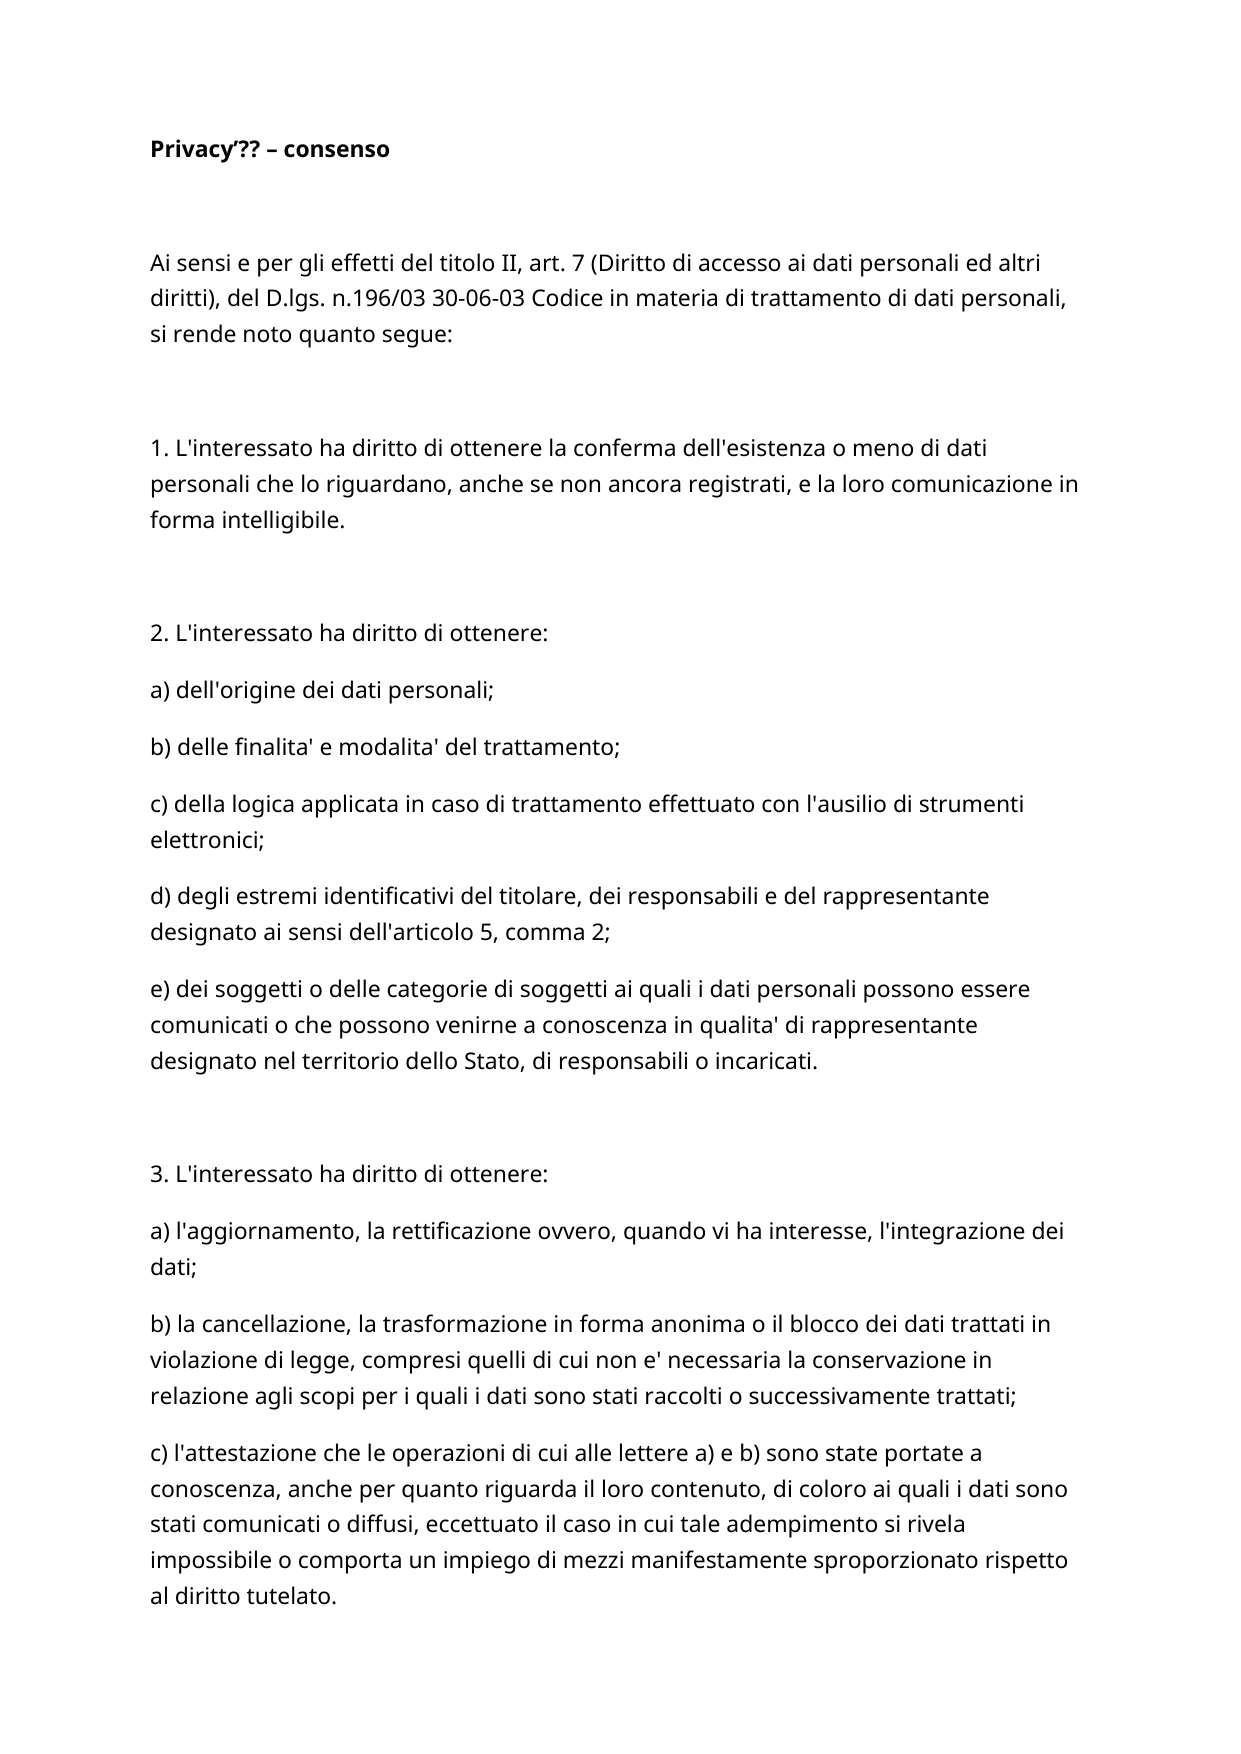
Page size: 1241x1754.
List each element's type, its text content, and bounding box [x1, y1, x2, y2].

text d) degli estremi identificativi del titolare, dei responsabili e del rappresentante designato ai sensi dell'articolo 5, comma 2; [150, 880, 1090, 947]
text c) l'attestazione che le operazioni di cui alle lettere a) e b) sono state portate a conoscenza, anche per quanto riguarda il loro contenuto, di coloro ai quali i dati sono stati comunicati o diffusi, eccettuato il caso in cui tale adempimento si rivela impossibile o comporta un impiego di mezzi manifestamente sproporzionato rispetto al diritto tutelato. [150, 1437, 1090, 1612]
text a) dell'origine dei dati personali; [150, 674, 1090, 705]
text Ai sensi e per gli effetti del titolo II, art. 7 (Diritto di accesso ai dati personali ed altri diritti), del D.lgs. n.196/03 30-06-03 Codice in materia di trattamento di dati personali, si rende noto quanto segue: [150, 246, 1090, 349]
text e) dei soggetti o delle categorie di soggetti ai quali i dati personali possono essere comunicati o che possono venirne a conoscenza in qualita' di rappresentante designato nel territorio dello Stato, di responsabili o incaricati. [150, 973, 1090, 1076]
text 2. L'interessato ha diritto di ottenere: [150, 617, 1090, 648]
text a) l'aggiornamento, la rettificazione ovvero, quando vi ha interesse, l'integrazione dei dati; [150, 1215, 1090, 1282]
text b) la cancellazione, la trasformazione in forma anonima o il blocco dei dati trattati in violazione di legge, compresi quelli di cui non e' necessaria la conservazione in relazione agli scopi per i quali i dati sono stati raccolti o successivamente trattati; [150, 1308, 1090, 1411]
text 3. L'interessato ha diritto di ottenere: [150, 1158, 1090, 1190]
text c) della logica applicata in caso di trattamento effettuato con l'ausilio di strumenti elettronici; [150, 788, 1090, 855]
text 1. L'interessato ha diritto di ottenere la conferma dell'esistenza o meno di dati personali che lo riguardano, anche se non ancora registrati, e la loro comunicazione in forma intelligibile. [150, 432, 1090, 535]
text b) delle finalita' e modalita' del trattamento; [150, 731, 1090, 762]
text Privacy’?? – consenso [150, 133, 1090, 164]
